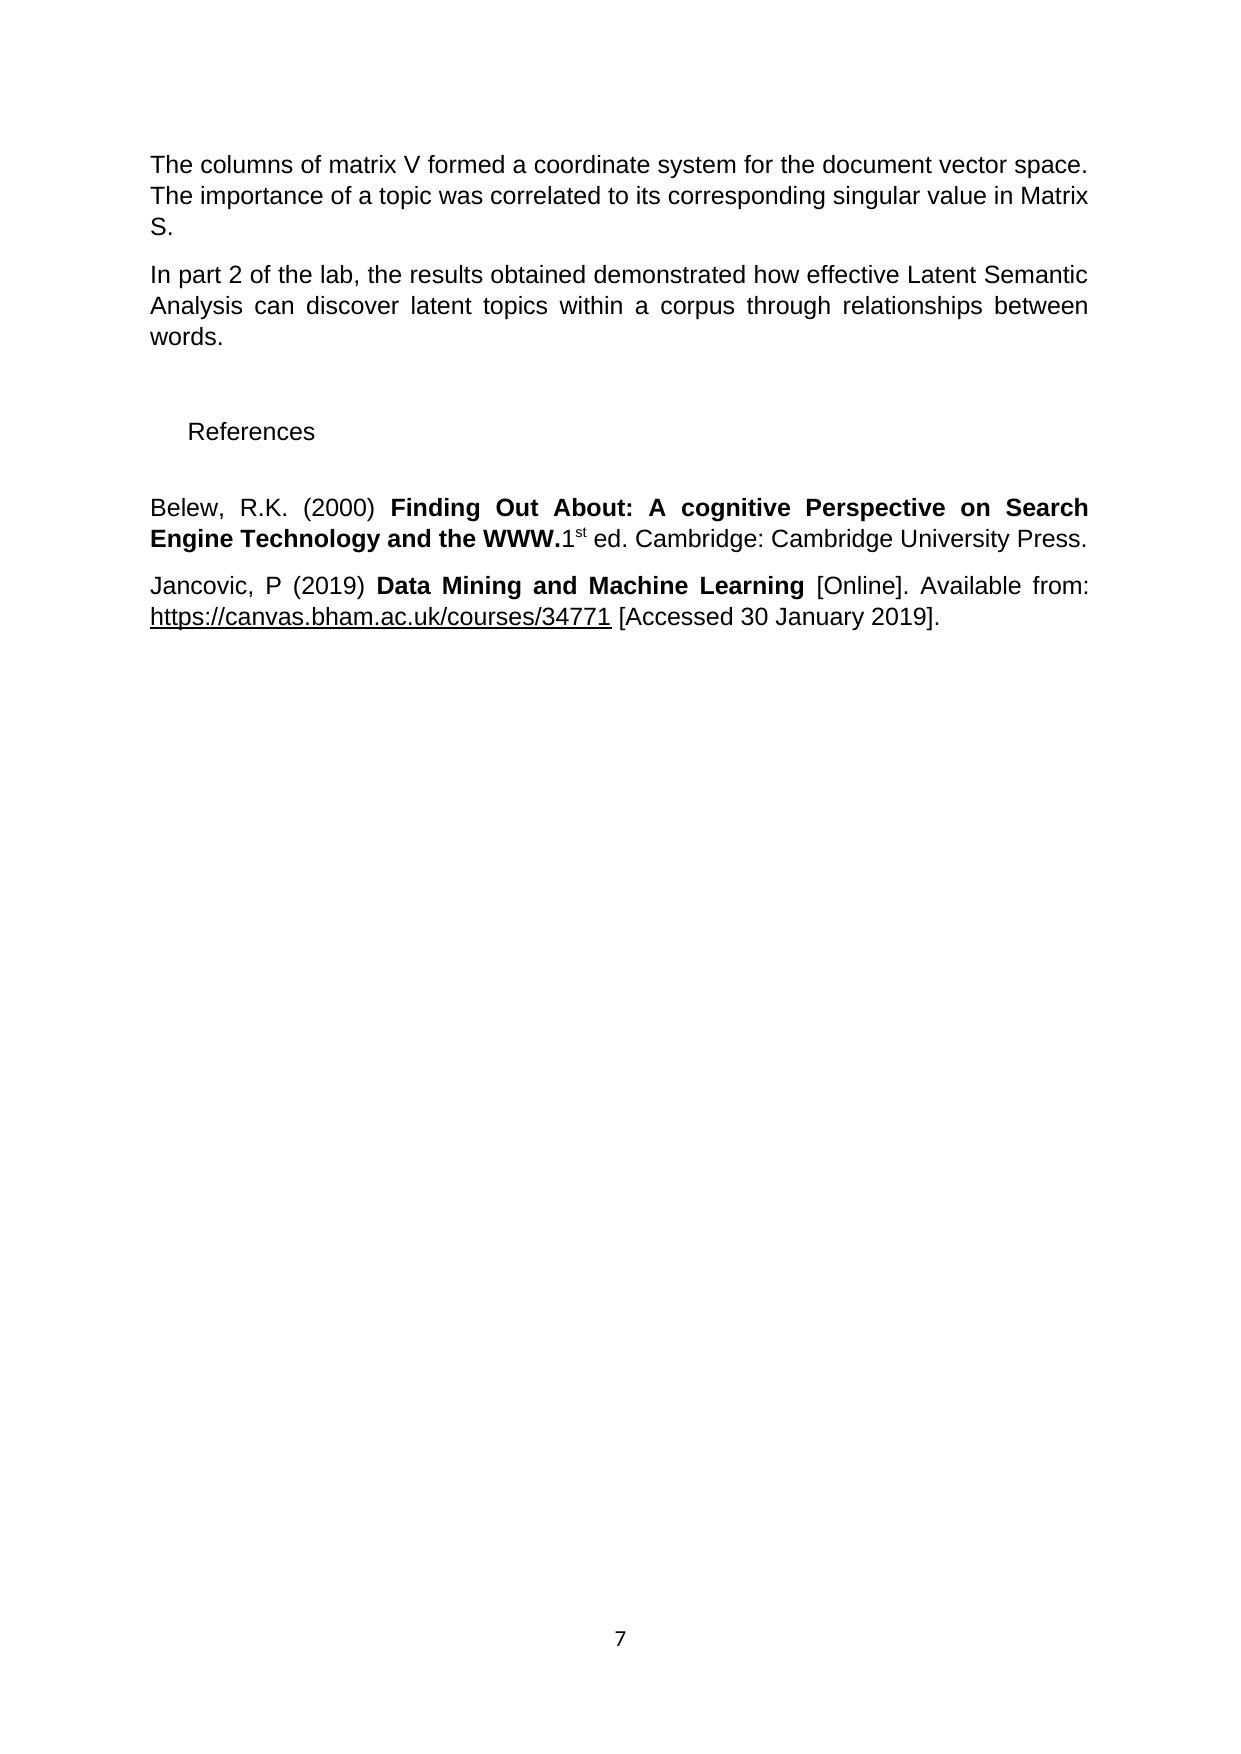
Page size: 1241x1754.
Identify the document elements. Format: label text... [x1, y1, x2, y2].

subtitle References [187, 416, 1090, 445]
text In part 2 of the lab, the results obtained demonstrated how effective Latent Semantic Analysis can discover latent topics within a corpus through relationships between words. [150, 260, 1090, 351]
text Belew, R.K. (2000) Finding Out About: A cognitive Perspective on Search Engine Technology and the WWW.1st ed. Cambridge: Cambridge University Press. [150, 493, 1090, 552]
text The columns of matrix V formed a coordinate system for the document vector space. The importance of a topic was correlated to its corresponding singular value in Matrix S. [150, 150, 1090, 241]
text Jancovic, P (2019) Data Mining and Machine Learning [Online]. Available from: https://canvas.bham.ac.uk/courses/34771 [Accessed 30 January 2019]. [150, 571, 1090, 631]
